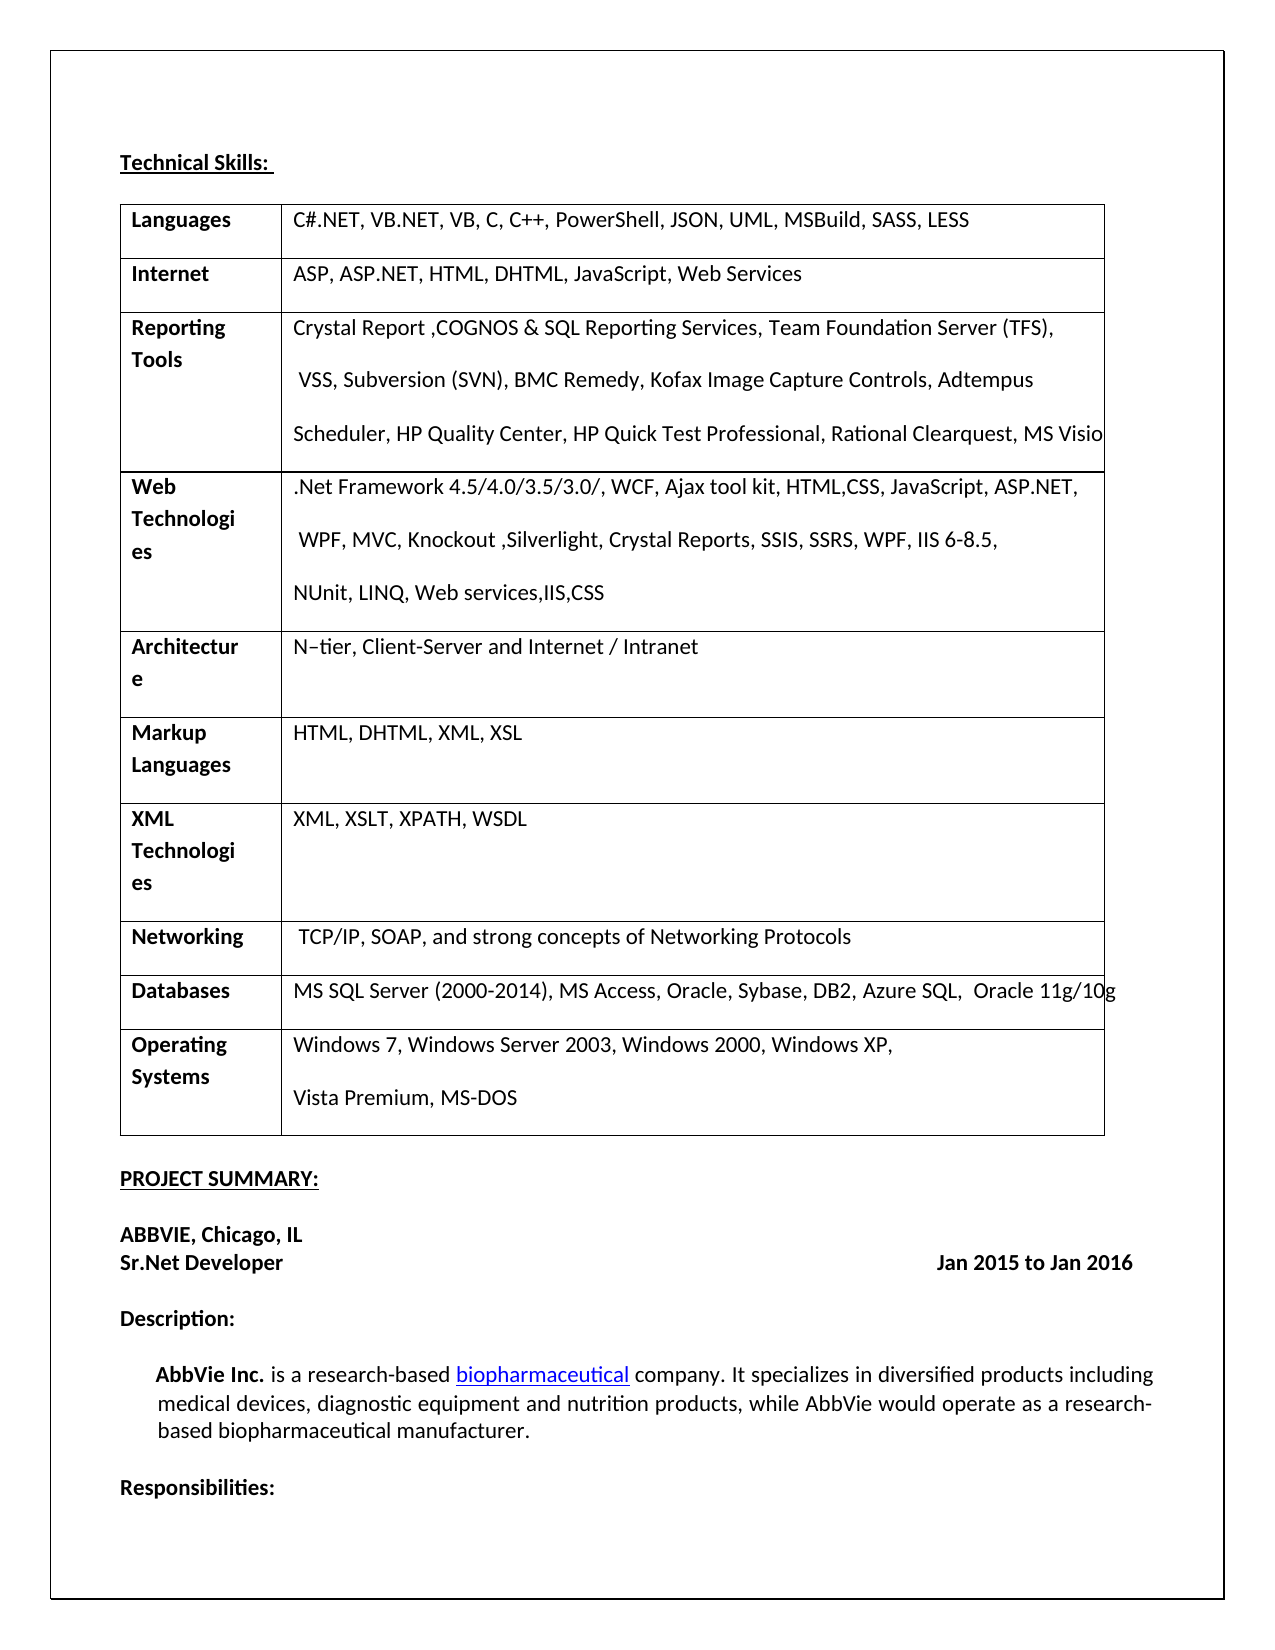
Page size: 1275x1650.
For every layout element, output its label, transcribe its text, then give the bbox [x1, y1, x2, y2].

table_cell Windows 7, Windows Server 2003, Windows 2000, Windows XP, Vista Premium, MS-DOS [282, 1030, 1104, 1135]
table_cell MS SQL Server (2000-2014), MS Access, Oracle, Sybase, DB2, Azure SQL, Oracle 11g/10g [282, 976, 1104, 1029]
table_cell Web Technologies [121, 473, 281, 631]
table_cell ASP, ASP.NET, HTML, DHTML, JavaScript, Web Services [282, 259, 1104, 312]
table_header Languages [121, 205, 281, 258]
table_cell Internet [121, 259, 281, 312]
table_cell .Net Framework 4.5/4.0/3.5/3.0/, WCF, Ajax tool kit, HTML,CSS, JavaScript, ASP.NET, WPF, MVC, Knockout ,Silverlight, Crystal Reports, SSIS, SSRS, WPF, IIS 6-8.5, NUnit, LINQ, Web services,IIS,CSS [282, 473, 1104, 631]
table_cell TCP/IP, SOAP, and strong concepts of Networking Protocols [282, 922, 1104, 975]
table_cell Markup Languages [121, 718, 281, 803]
table_cell XML, XSLT, XPATH, WSDL [282, 804, 1104, 921]
table_cell Reporting Tools [121, 313, 281, 471]
table_cell Operating Systems [121, 1030, 281, 1135]
table_cell Crystal Report ,COGNOS & SQL Reporting Services, Team Foundation Server (TFS), VSS, Subversion (SVN), BMC Remedy, Kofax Image Capture Controls, Adtempus Scheduler, HP Quality Center, HP Quick Test Professional, Rational Clearquest, MS Visio [282, 313, 1104, 471]
list Technical Skills: [120, 120, 1154, 176]
table_cell Networking [121, 922, 281, 975]
table_cell XML Technologies [121, 804, 281, 921]
text PROJECT SUMMARY: [120, 1164, 1154, 1192]
table_cell Databases [121, 976, 281, 1029]
table_cell HTML, DHTML, XML, XSL [282, 718, 1104, 803]
list Description: [120, 1304, 1154, 1333]
list ABBVIE, Chicago, IL [120, 1221, 1154, 1248]
table_cell Architecture [121, 632, 281, 717]
table_header C#.NET, VB.NET, VB, C, C++, PowerShell, JSON, UML, MSBuild, SASS, LESS [282, 205, 1104, 258]
text Responsibilities: [120, 1473, 1154, 1501]
list AbbVie Inc. is a research-based biopharmaceutical company. It specializes in diversified products including medical devices, diagnostic equipment and nutrition products, while AbbVie would operate as a research-based biopharmaceutical manufacturer. [120, 1361, 1154, 1445]
list Sr.Net Developer Jan 2015 to Jan 2016 [120, 1248, 1154, 1277]
table_cell N–tier, Client-Server and Internet / Intranet [282, 632, 1104, 717]
